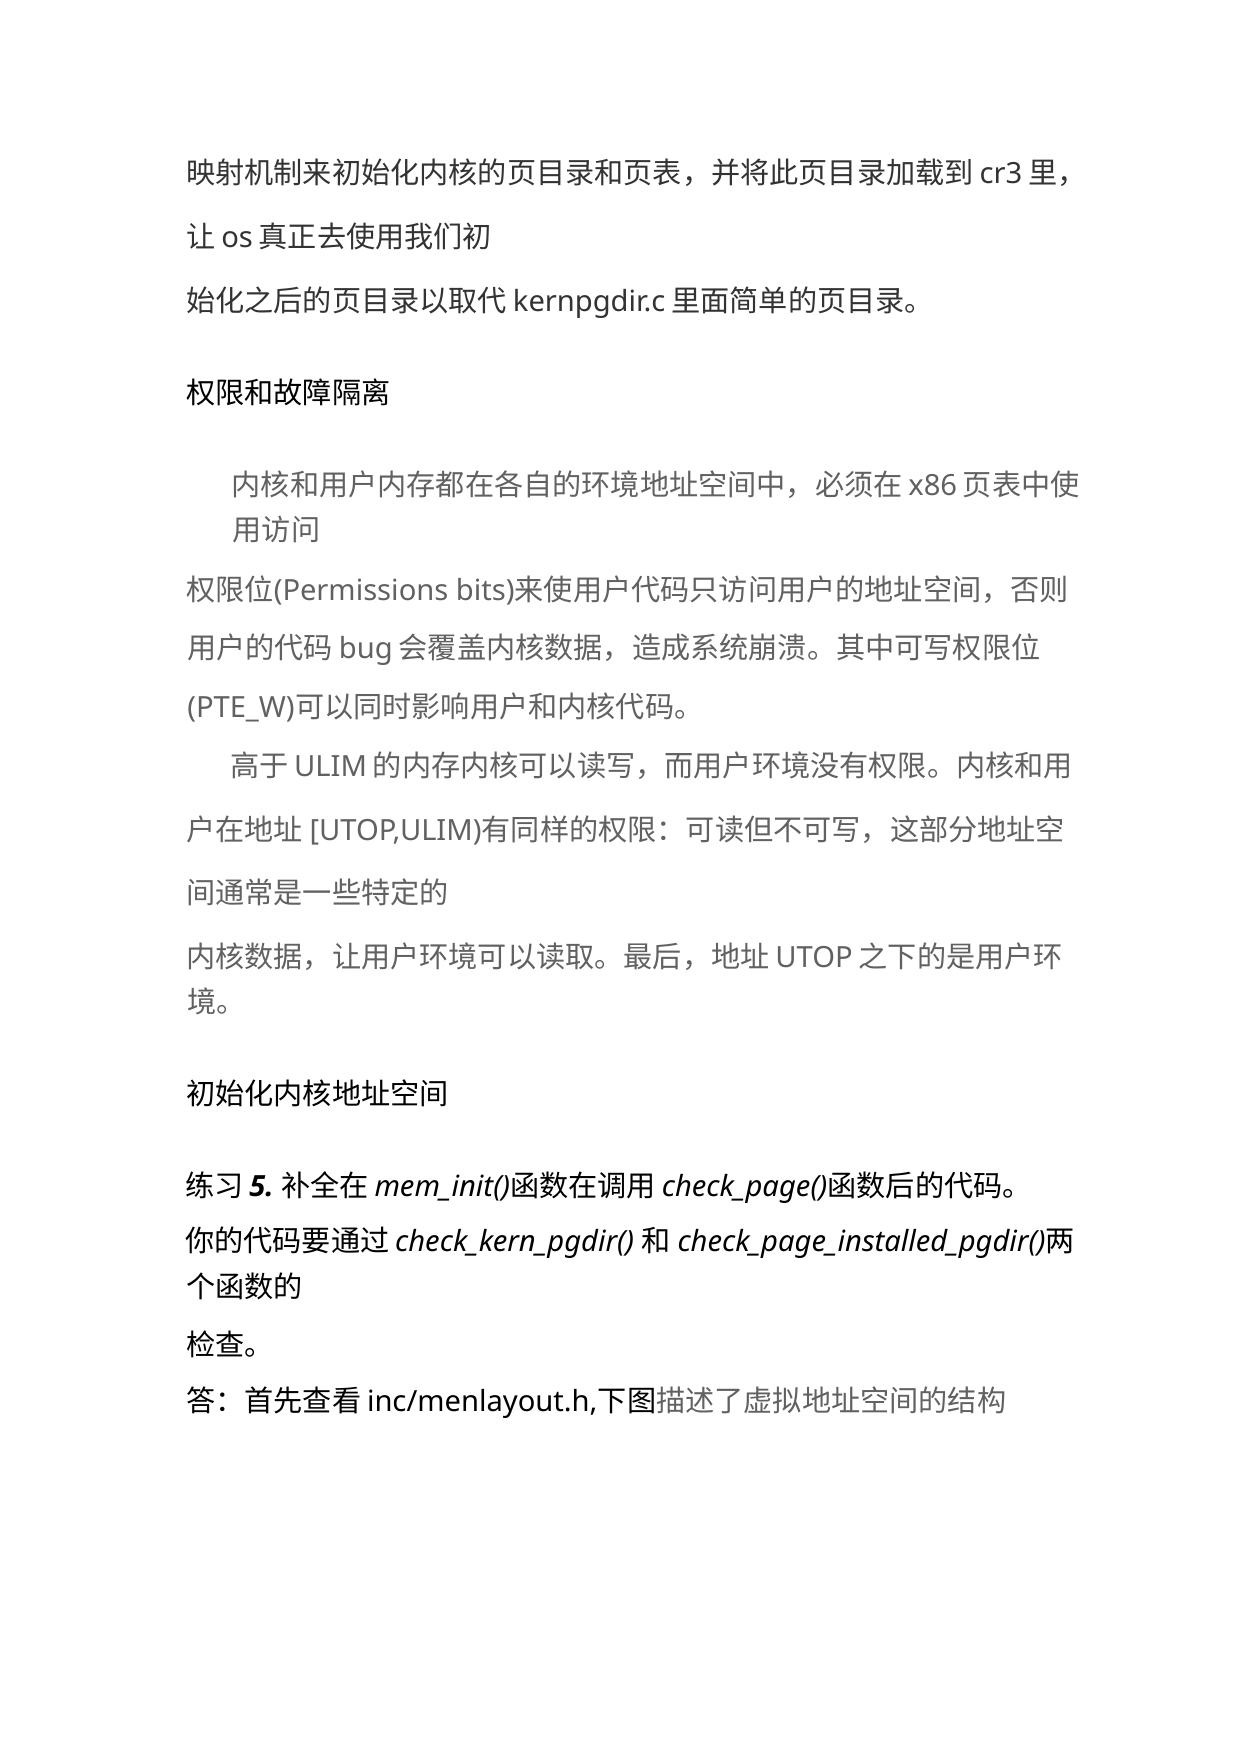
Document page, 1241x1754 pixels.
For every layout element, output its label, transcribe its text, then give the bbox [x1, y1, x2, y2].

text 答：首先查看inc/menlayout.h,下图描述了虚拟地址空间的结构 [186, 1378, 1085, 1420]
text 高于ULIM的内存内核可以读写，而用户环境没有权限。内核和用户在地址 [UTOP,ULIM)有同样的权限：可读但不可写，这部分地址空间通常是一些特定的 [186, 743, 1085, 912]
text 初始化内核地址空间 [186, 1071, 1085, 1113]
text 你的代码要通过check_kern_pgdir() 和 check_page_installed_pgdir()两个函数的 [185, 1218, 1085, 1306]
text 始化之后的页目录以取代kernpgdir.c里面简单的页目录。 [186, 277, 1085, 320]
text 检查。 [186, 1322, 1085, 1364]
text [186, 150, 1085, 256]
text 权限和故障隔离 [186, 369, 1085, 412]
text 内核数据，让用户环境可以读取。最后，地址UTOP之下的是用户环境。 [186, 933, 1085, 1021]
text 内核和用户内存都在各自的环境地址空间中，必须在x86页表中使用访问 [231, 461, 1085, 549]
text 练习5. 补全在mem_init()函数在调用check_page()函数后的代码。 [185, 1162, 1085, 1205]
text 权限位(Permissions bits)来使用户代码只访问用户的地址空间，否则用户的代码bug会覆盖内核数据，造成系统崩溃。其中可写权限位(PTE_W)可以同时影响用户和内核代码。 [186, 566, 1085, 726]
